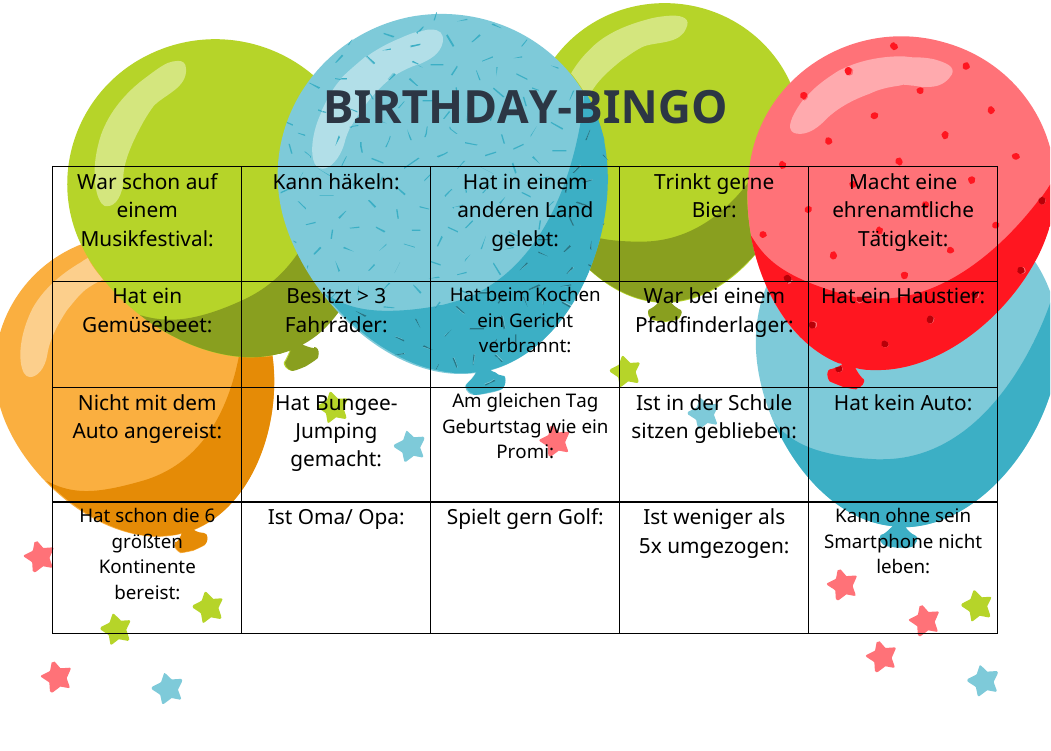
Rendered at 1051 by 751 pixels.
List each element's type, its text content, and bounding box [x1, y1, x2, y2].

table_cell Kann ohne sein Smartphone nicht leben: [809, 503, 997, 633]
table_cell Hat ein Haustier: [809, 282, 997, 387]
table_cell Ist in der Schule sitzen geblieben: [620, 388, 808, 501]
table_header Macht eine ehrenamtliche Tätigkeit: [809, 167, 997, 281]
subtitle birthday-Bingo [59, 75, 991, 137]
table_cell Ist Oma/ Opa: [242, 503, 430, 633]
table_header Trinkt gerne Bier: [620, 167, 808, 281]
table_cell Am gleichen Tag Geburtstag wie ein Promi: [431, 388, 619, 501]
table_cell Besitzt > 3 Fahrräder: [242, 282, 430, 387]
table_cell Hat kein Auto: [809, 388, 997, 501]
table_header Hat in einem anderen Land gelebt: [431, 167, 619, 281]
table_cell Nicht mit dem Auto angereist: [53, 388, 241, 501]
table_cell War bei einem Pfadfinderlager: [620, 282, 808, 387]
table_cell Hat ein Gemüsebeet: [53, 282, 241, 387]
table_cell Hat schon die 6 größten Kontinente bereist: [53, 503, 241, 633]
table_cell Hat Bungee-Jumping gemacht: [242, 388, 430, 501]
table_header Kann häkeln: [242, 167, 430, 281]
table_cell Spielt gern Golf: [431, 503, 619, 633]
table_cell Hat beim Kochen ein Gericht verbrannt: [431, 282, 619, 387]
table_cell Ist weniger als 5x umgezogen: [620, 503, 808, 633]
table_header War schon auf einem Musikfestival: [53, 167, 241, 281]
